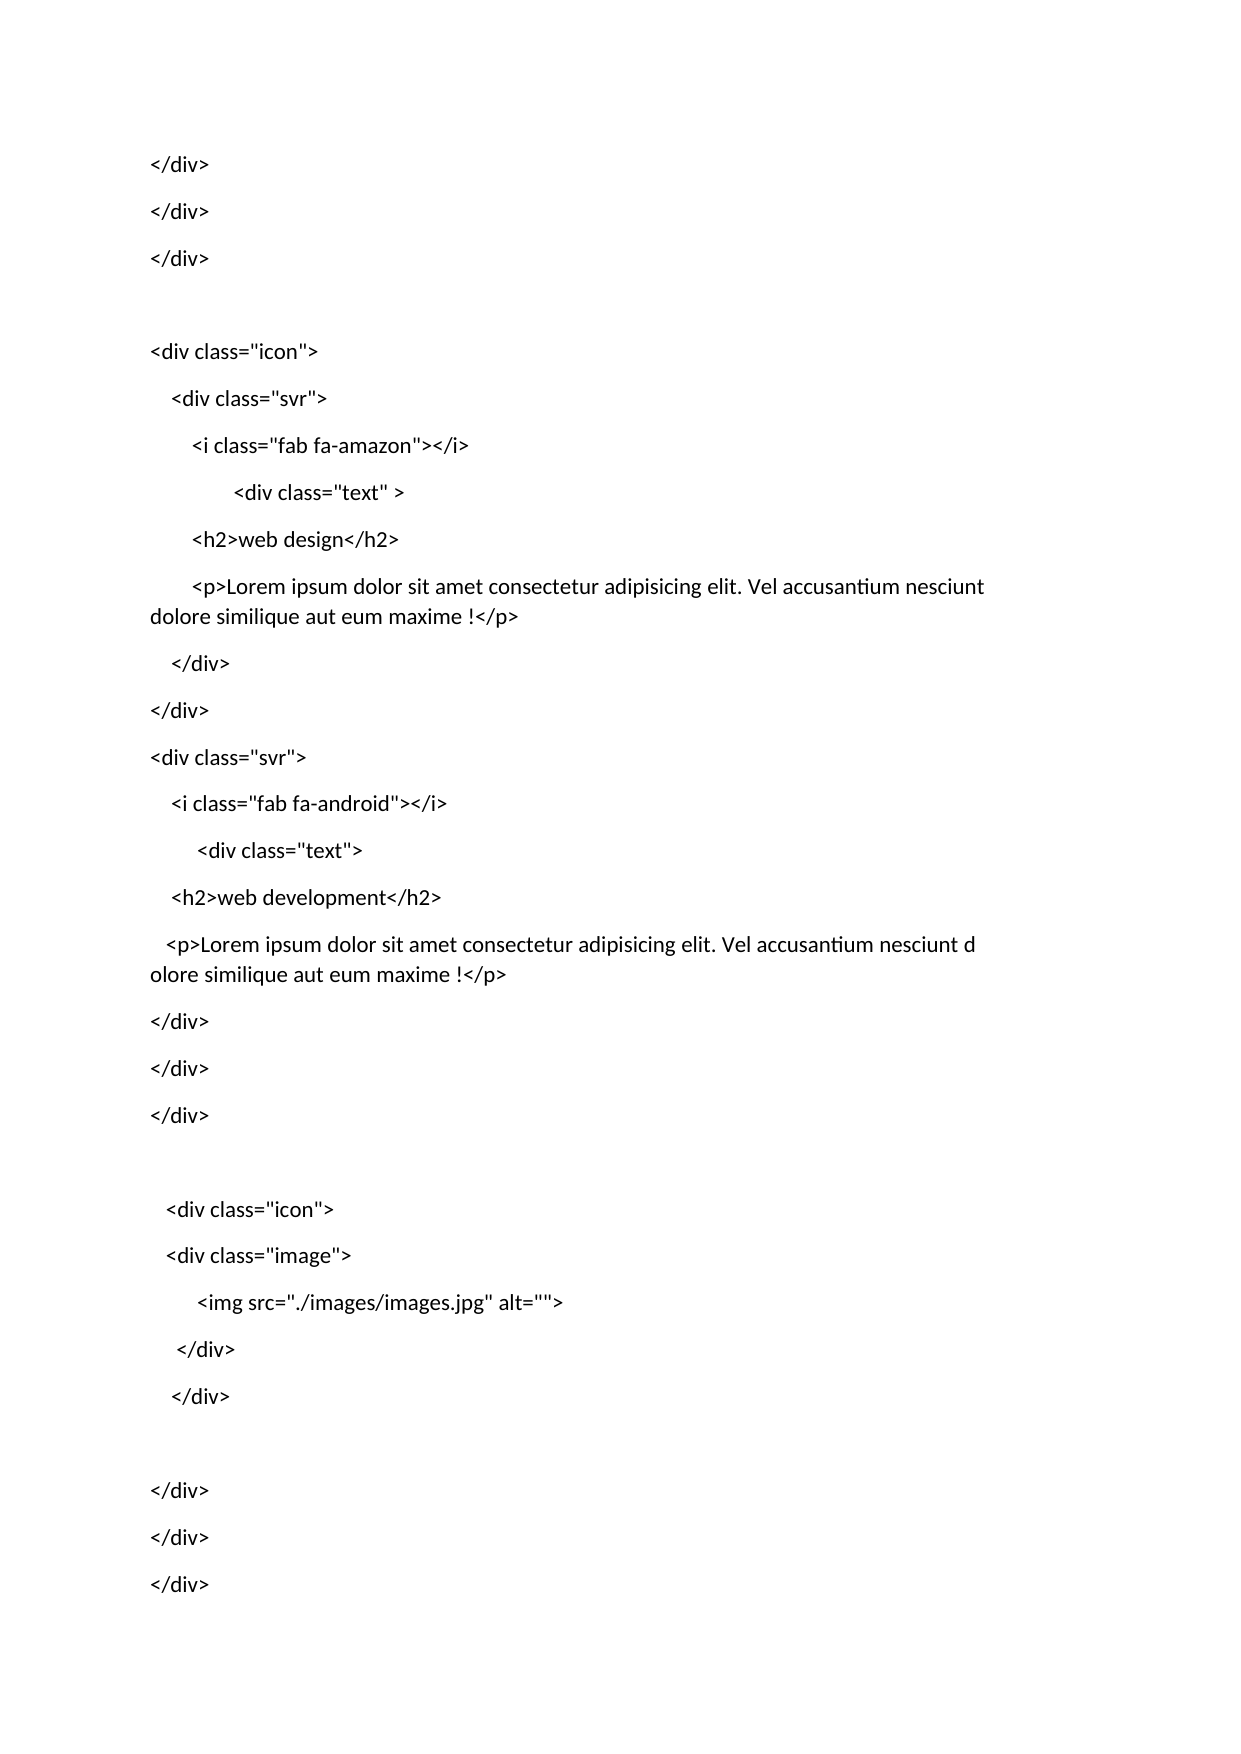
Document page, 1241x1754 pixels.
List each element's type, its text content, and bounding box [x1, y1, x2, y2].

text <p>Lorem ipsum dolor sit amet consectetur adipisicing elit. Vel accusantium nesciunt dolore similique aut eum maxime !</p> [150, 930, 985, 988]
text </div> [150, 1101, 985, 1129]
text </div> [150, 649, 985, 677]
text </div> [150, 696, 985, 724]
text <h2>web development</h2> [150, 883, 985, 911]
text </div> [150, 1476, 985, 1504]
text </div> [150, 150, 985, 178]
text <div class="image"> [150, 1242, 985, 1270]
text </div> [150, 1007, 985, 1035]
text </div> [150, 1523, 985, 1551]
text <div class="icon"> [150, 1195, 985, 1223]
text <div class="icon"> [150, 337, 985, 366]
text </div> [150, 1382, 985, 1410]
text <i class="fab fa-android"></i> [150, 789, 985, 818]
text <h2>web design</h2> [150, 525, 985, 553]
text <div class="svr"> [150, 384, 985, 412]
text <div class="text" > [150, 478, 985, 506]
text <img src="./images/images.jpg" alt=""> [150, 1288, 985, 1317]
text <p>Lorem ipsum dolor sit amet consectetur adipisicing elit. Vel accusantium nesciunt dolore similique aut eum maxime !</p> [150, 572, 985, 630]
text </div> [150, 1570, 985, 1598]
text </div> [150, 1335, 985, 1363]
text </div> [150, 1054, 985, 1082]
text <div class="text"> [150, 836, 985, 864]
text </div> [150, 197, 985, 225]
text <i class="fab fa-amazon"></i> [150, 431, 985, 459]
text <div class="svr"> [150, 743, 985, 771]
text </div> [150, 244, 985, 272]
